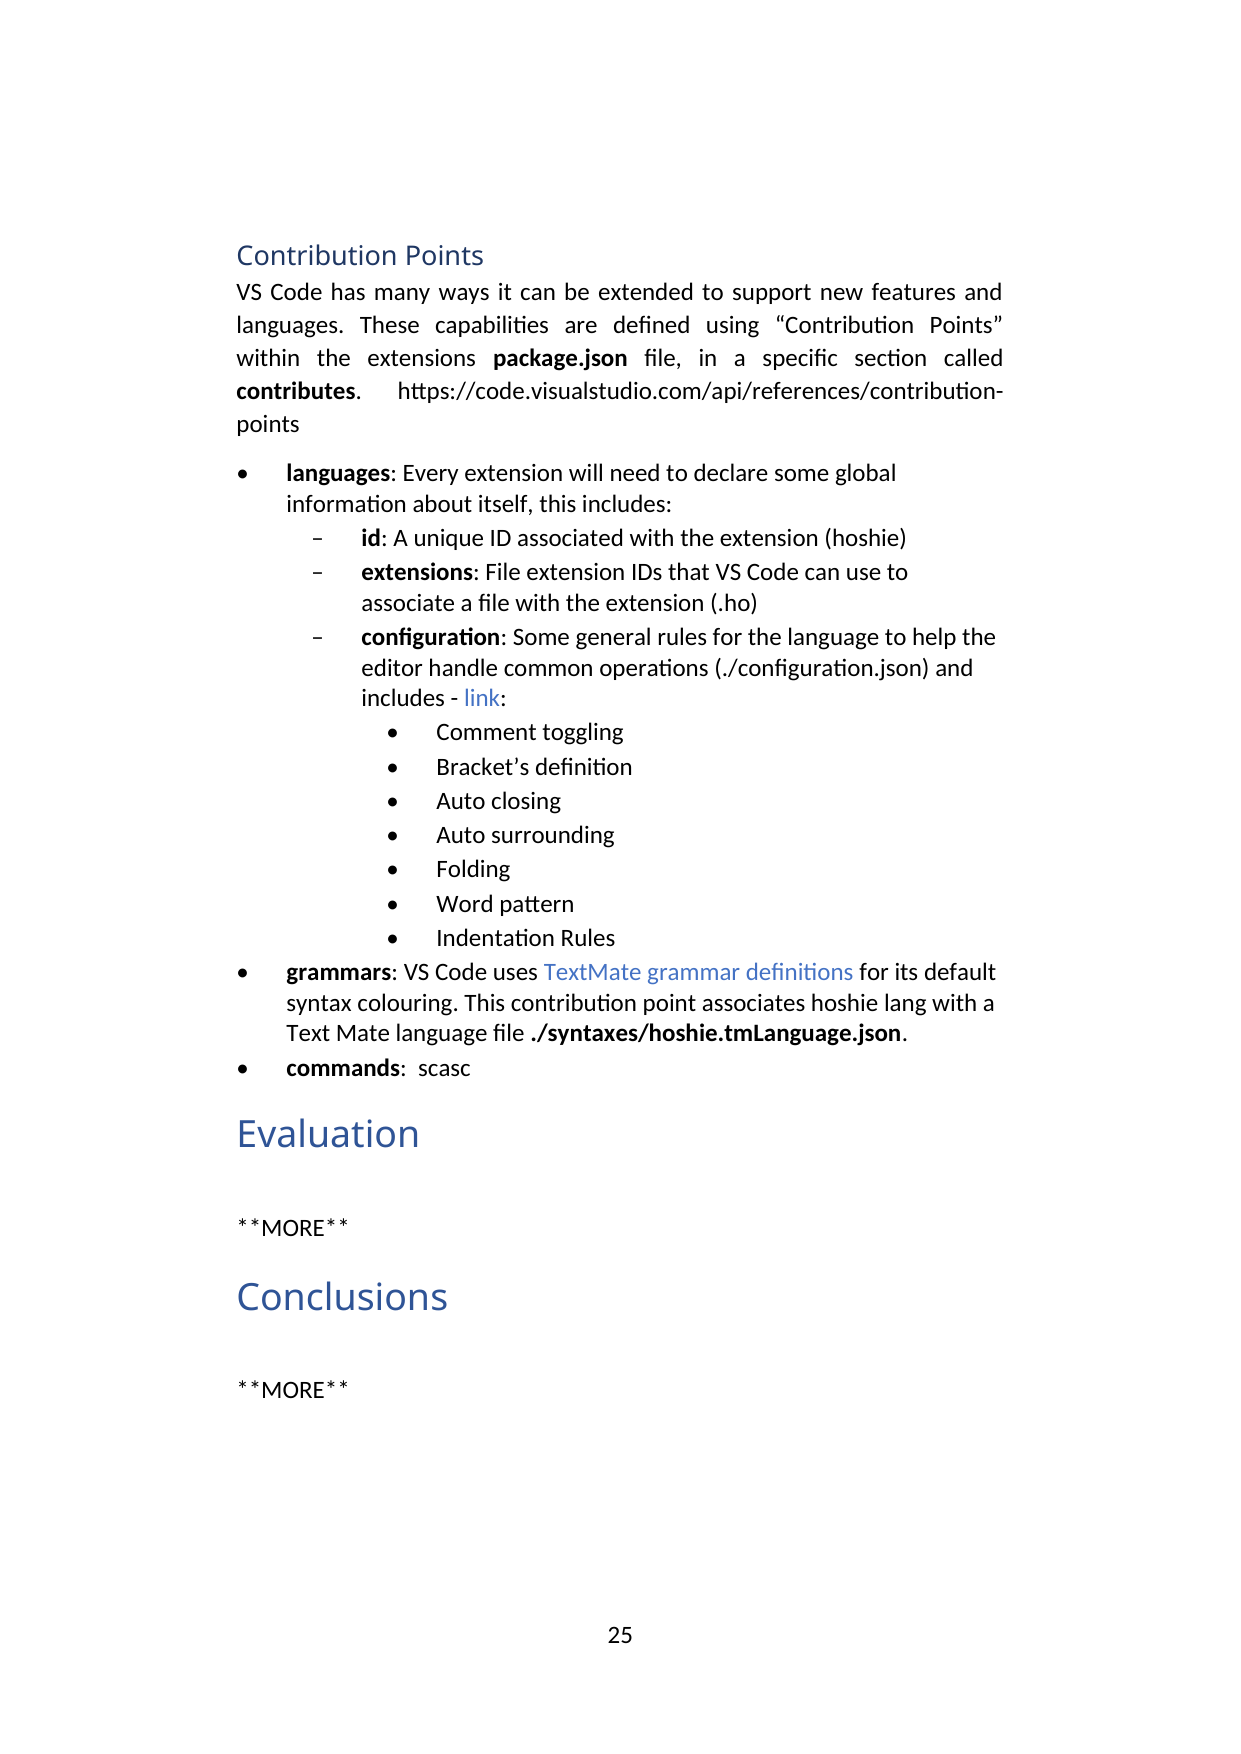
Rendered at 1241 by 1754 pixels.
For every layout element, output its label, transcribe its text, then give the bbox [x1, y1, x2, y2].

list Indentation Rules [386, 922, 1004, 953]
list commands: scasc [236, 1052, 1004, 1082]
text **MORE** [236, 1374, 1004, 1405]
subtitle Conclusions [236, 1270, 1004, 1321]
text VS Code has many ways it can be extended to support new features and languages. These capabilities are defined using “Contribution Points” within the extensions package.json file, in a specific section called contributes. https://code.visualstudio.com/api/references/contribution-points [236, 276, 1004, 438]
list Auto surrounding [386, 819, 1004, 850]
list Auto closing [386, 785, 1004, 816]
list languages: Every extension will need to declare some global information about itself, this includes: [236, 457, 1004, 518]
list grammars: VS Code uses TextMate grammar definitions for its default syntax colouring. This contribution point associates hoshie lang with a Text Mate language file ./syntaxes/hoshie.tmLanguage.json. [236, 956, 1004, 1048]
list Bracket’s definition [386, 751, 1004, 781]
list extensions: File extension IDs that VS Code can use to associate a file with the extension (.ho) [311, 556, 1004, 617]
subtitle Evaluation [236, 1107, 1004, 1158]
list configuration: Some general rules for the language to help the editor handle common operations (./configuration.json) and includes - link: [311, 621, 1004, 713]
list id: A unique ID associated with the extension (hoshie) [311, 522, 1004, 553]
list Word pattern [386, 888, 1004, 918]
subtitle Contribution Points [236, 236, 1004, 273]
list Comment toggling [386, 716, 1004, 747]
list Folding [386, 853, 1004, 884]
text **MORE** [236, 1212, 1004, 1242]
